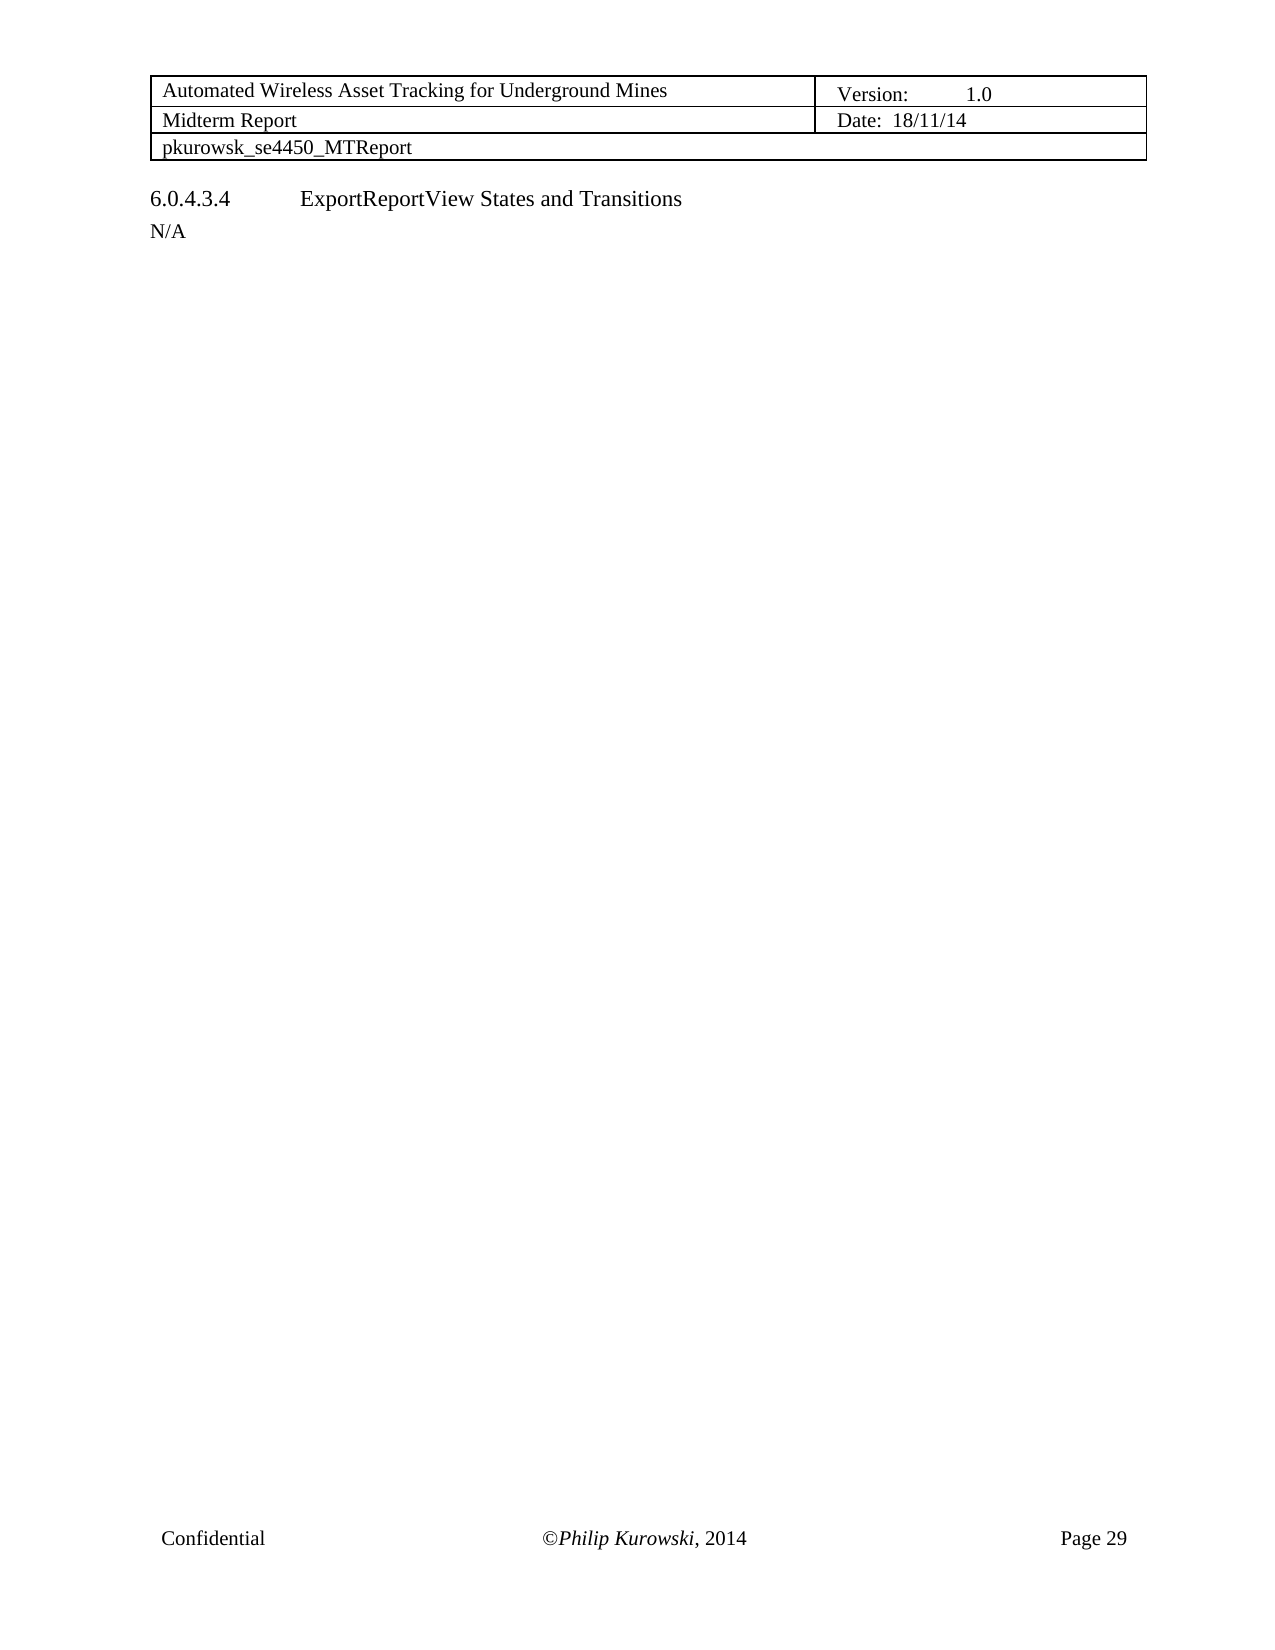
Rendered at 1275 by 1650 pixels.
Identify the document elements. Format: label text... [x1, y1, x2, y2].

text N/A [150, 218, 1125, 243]
subtitle ExportReportView States and Transitions [150, 185, 1125, 212]
